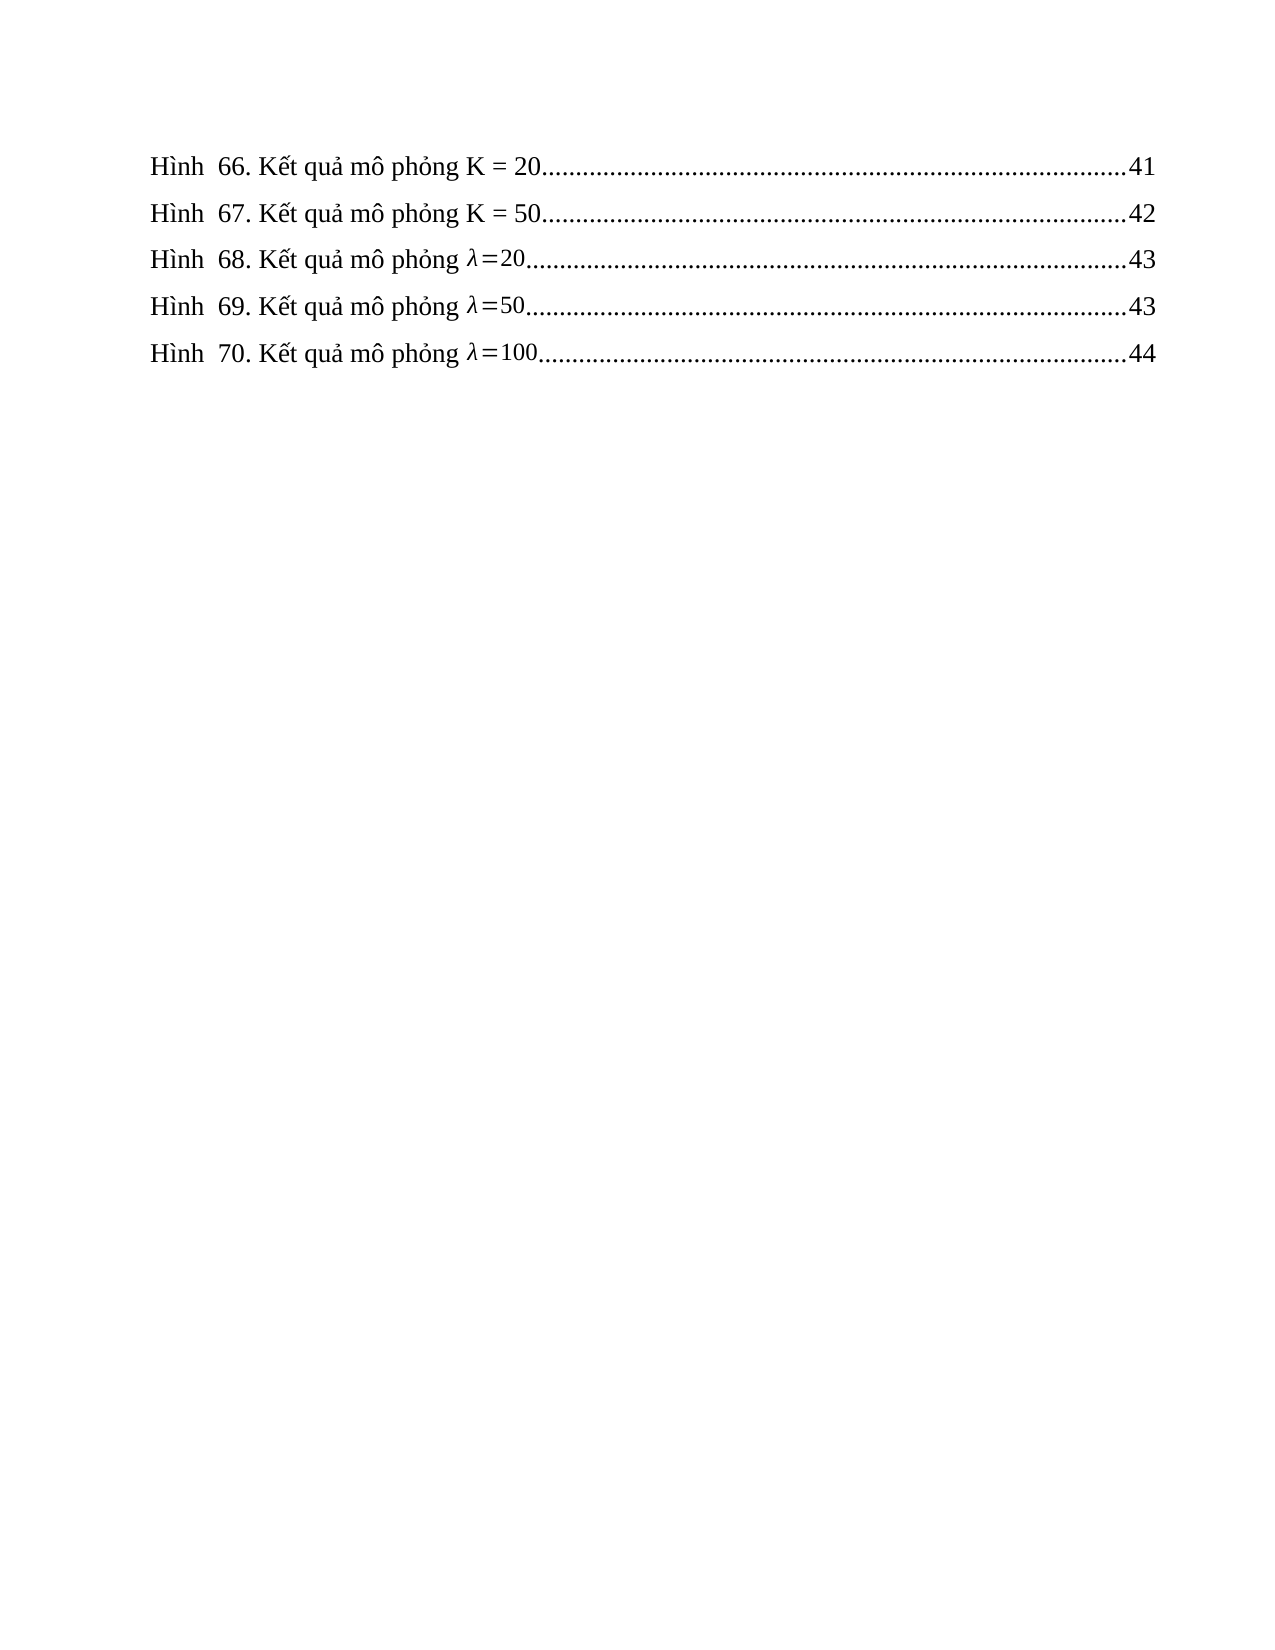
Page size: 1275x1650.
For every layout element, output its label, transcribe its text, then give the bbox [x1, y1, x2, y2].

text Hình 67. Kết quả mô phỏng K = 50 42 [150, 197, 1157, 228]
text Hình 69. Kết quả mô phỏng 43 [150, 290, 1157, 321]
text Hình 68. Kết quả mô phỏng 43 [150, 243, 1157, 274]
text Hình 70. Kết quả mô phỏng 44 [150, 337, 1157, 368]
text Hình 66. Kết quả mô phỏng K = 20 41 [150, 150, 1157, 181]
